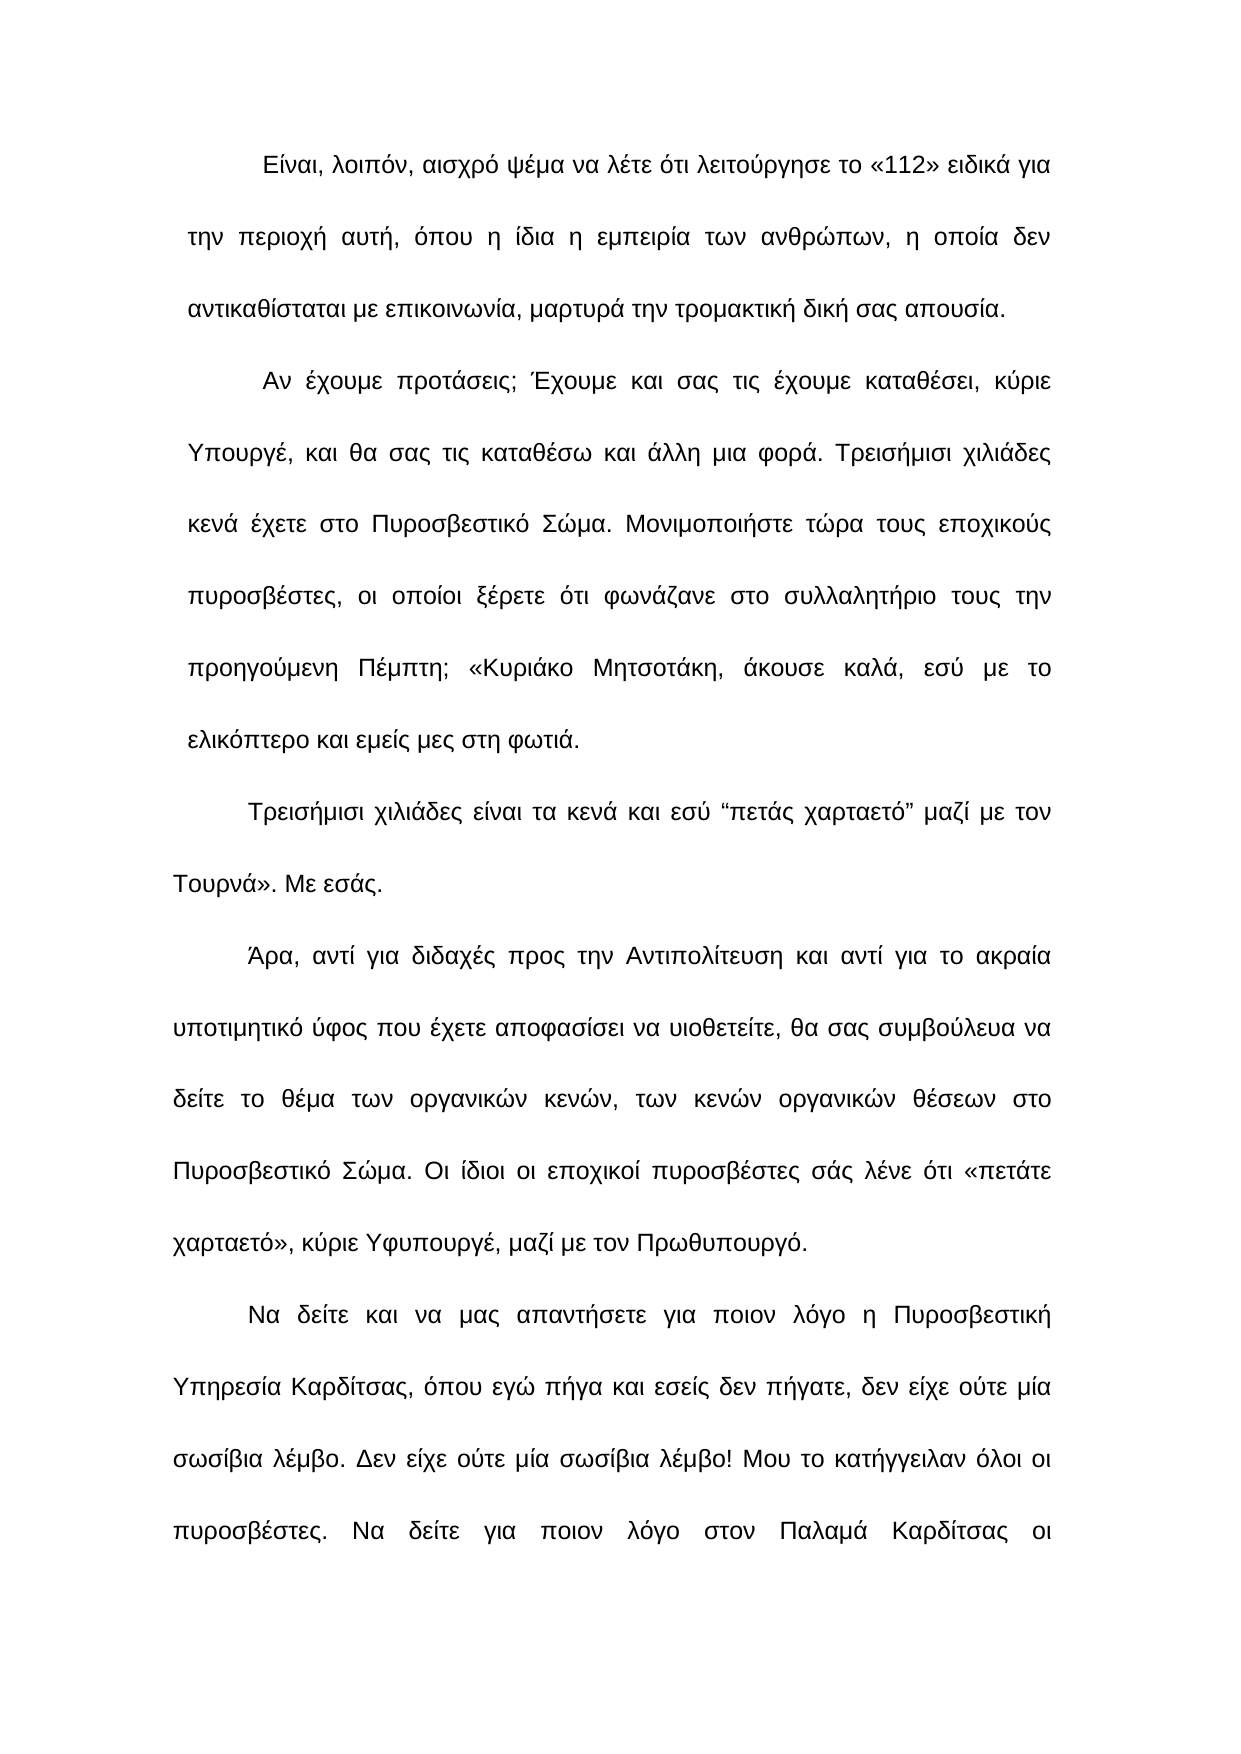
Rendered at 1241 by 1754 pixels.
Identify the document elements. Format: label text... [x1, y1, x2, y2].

text Τρεισήμισι χιλιάδες είναι τα κενά και εσύ “πετάς χαρταετό” μαζί με τον Τουρνά». Με εσάς. [173, 797, 1053, 897]
text Είναι, λοιπόν, αισχρό ψέμα να λέτε ότι λειτούργησε το «112» ειδικά για την περιοχή αυτή, όπου η ίδια η εμπειρία των ανθρώπων, η οποία δεν αντικαθίσταται με επικοινωνία, μαρτυρά την τρομακτική δική σας απουσία. [187, 150, 1053, 322]
text Αν έχουμε προτάσεις; Έχουμε και σας τις έχουμε καταθέσει, κύριε Υπουργέ, και θα σας τις καταθέσω και άλλη μια φορά. Τρεισήμισι χιλιάδες κενά έχετε στο Πυροσβεστικό Σώμα. Μονιμοποιήστε τώρα τους εποχικούς πυροσβέστες, οι οποίοι ξέρετε ότι φωνάζανε στο συλλαλητήριο τους την προηγούμενη Πέμπτη; «Κυριάκο Μητσοτάκη, άκουσε καλά, εσύ με το ελικόπτερο και εμείς μες στη φωτιά. [187, 366, 1053, 754]
text Άρα, αντί για διδαχές προς την Αντιπολίτευση και αντί για το ακραία υποτιμητικό ύφος που έχετε αποφασίσει να υιοθετείτε, θα σας συμβούλευα να δείτε το θέμα των οργανικών κενών, των κενών οργανικών θέσεων στο Πυροσβεστικό Σώμα. Οι ίδιοι οι εποχικοί πυροσβέστες σάς λένε ότι «πετάτε χαρταετό», κύριε Υφυπουργέ, μαζί με τον Πρωθυπουργό. [173, 941, 1053, 1257]
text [173, 1300, 1053, 1544]
